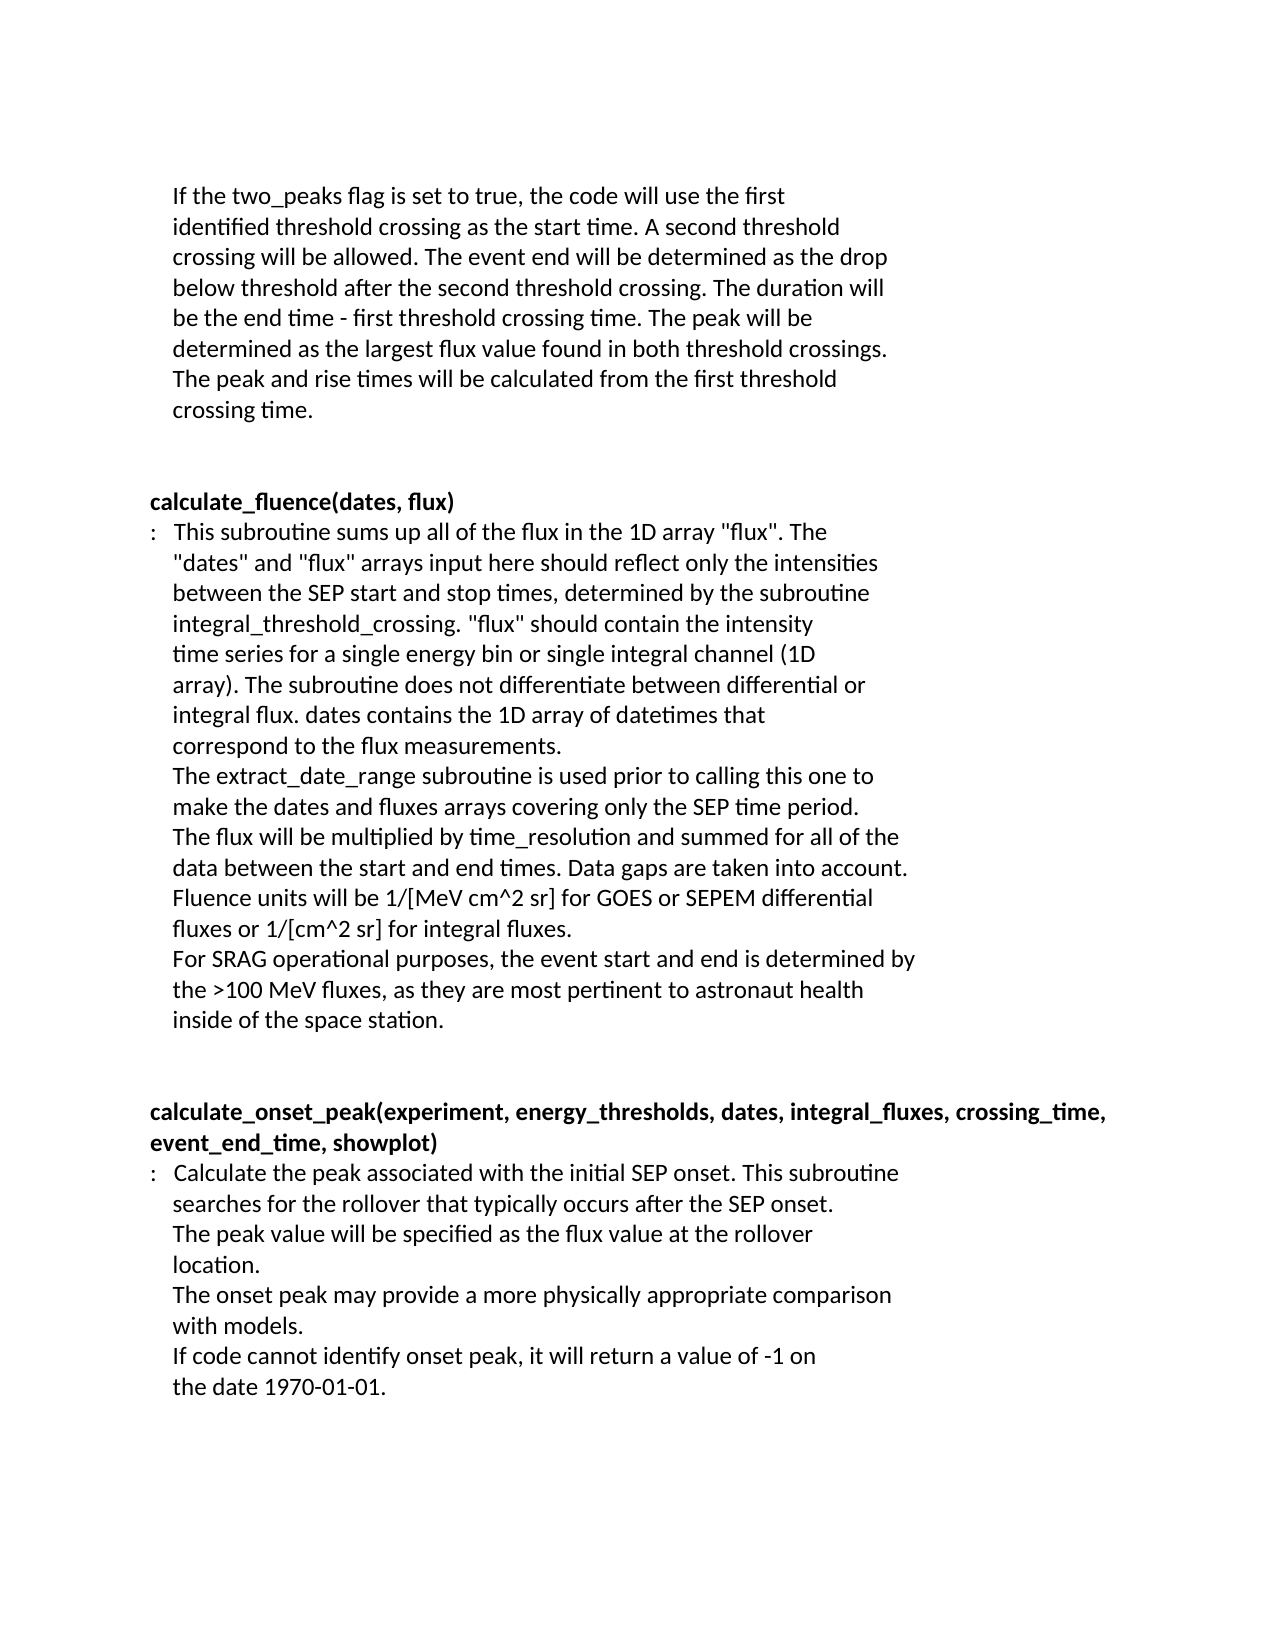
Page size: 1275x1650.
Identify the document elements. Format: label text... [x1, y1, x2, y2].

text Fluence units will be 1/[MeV cm^2 sr] for GOES or SEPEM differential [150, 882, 1125, 913]
text integral flux. dates contains the 1D array of datetimes that [150, 699, 1125, 730]
text fluxes or 1/[cm^2 sr] for integral fluxes. [150, 913, 1125, 943]
text The flux will be multiplied by time_resolution and summed for all of the [150, 821, 1125, 852]
text below threshold after the second threshold crossing. The duration will [150, 272, 1125, 303]
text the >100 MeV fluxes, as they are most pertinent to astronaut health [150, 974, 1125, 1004]
text determined as the largest flux value found in both threshold crossings. [150, 333, 1125, 364]
text calculate_onset_peak(experiment, energy_thresholds, dates, integral_fluxes, crossing_time, event_end_time, showplot) [150, 1096, 1125, 1157]
text searches for the rollover that typically occurs after the SEP onset. [150, 1188, 1125, 1218]
text correspond to the flux measurements. [150, 730, 1125, 760]
text : This subroutine sums up all of the flux in the 1D array "flux". The [150, 516, 1125, 547]
text "dates" and "flux" arrays input here should reflect only the intensities [150, 547, 1125, 577]
text If code cannot identify onset peak, it will return a value of -1 on [150, 1340, 1125, 1371]
text The extract_date_range subroutine is used prior to calling this one to [150, 760, 1125, 791]
text array). The subroutine does not differentiate between differential or [150, 669, 1125, 699]
text the date 1970-01-01. [150, 1371, 1125, 1401]
text data between the start and end times. Data gaps are taken into account. [150, 852, 1125, 882]
text crossing will be allowed. The event end will be determined as the drop [150, 242, 1125, 272]
text The peak value will be specified as the flux value at the rollover [150, 1218, 1125, 1249]
text time series for a single energy bin or single integral channel (1D [150, 638, 1125, 669]
text make the dates and fluxes arrays covering only the SEP time period. [150, 791, 1125, 821]
text For SRAG operational purposes, the event start and end is determined by [150, 943, 1125, 974]
text calculate_fluence(dates, flux) [150, 486, 1125, 516]
text integral_threshold_crossing. "flux" should contain the intensity [150, 608, 1125, 638]
text The onset peak may provide a more physically appropriate comparison [150, 1279, 1125, 1310]
text The peak and rise times will be calculated from the first threshold [150, 364, 1125, 394]
text between the SEP start and stop times, determined by the subroutine [150, 577, 1125, 608]
text : Calculate the peak associated with the initial SEP onset. This subroutine [150, 1157, 1125, 1188]
text with models. [150, 1310, 1125, 1340]
text be the end time - first threshold crossing time. The peak will be [150, 303, 1125, 333]
text location. [150, 1249, 1125, 1279]
text inside of the space station. [150, 1004, 1125, 1035]
text identified threshold crossing as the start time. A second threshold [150, 211, 1125, 242]
text If the two_peaks flag is set to true, the code will use the first [150, 181, 1125, 211]
text crossing time. [150, 394, 1125, 425]
